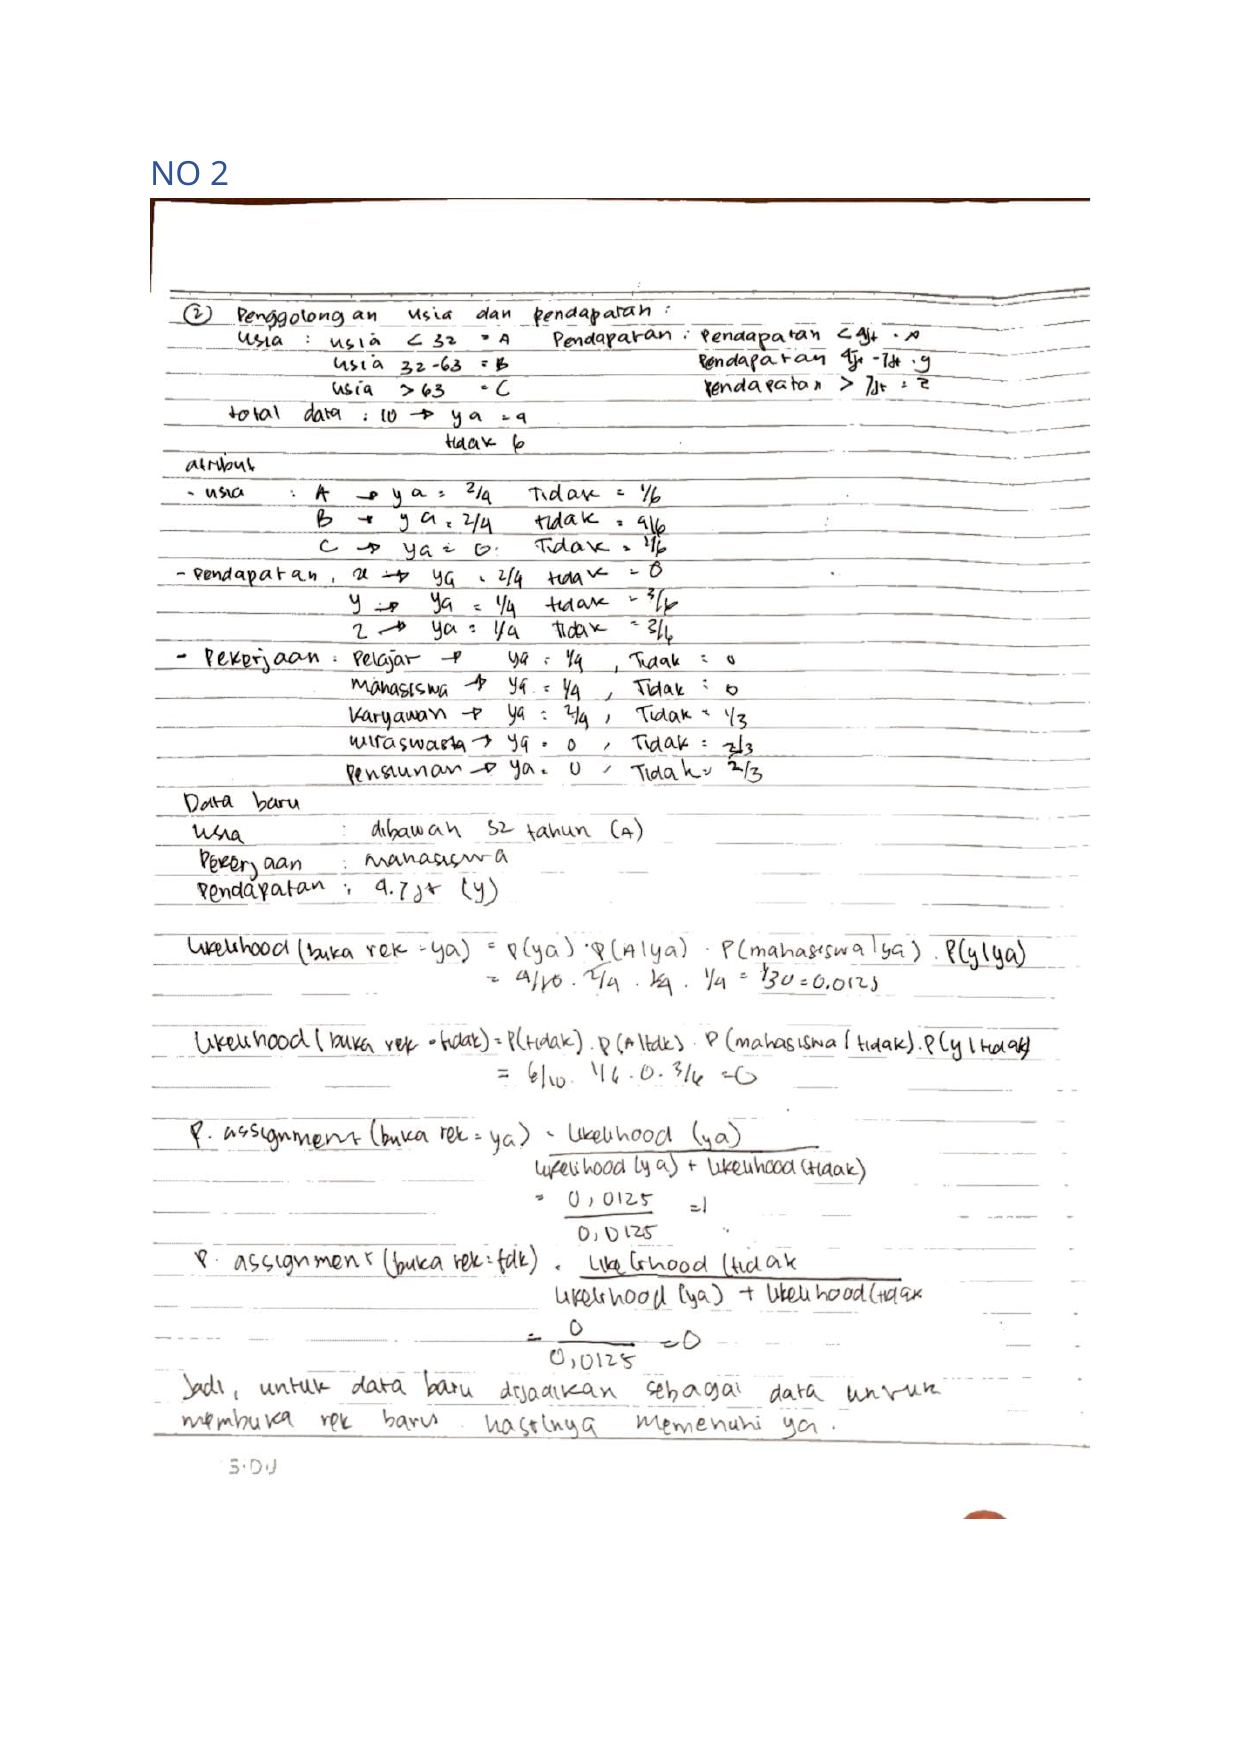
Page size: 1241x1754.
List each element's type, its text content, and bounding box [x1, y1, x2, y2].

subtitle NO 2 [150, 150, 1090, 198]
picture [150, 198, 1091, 1519]
